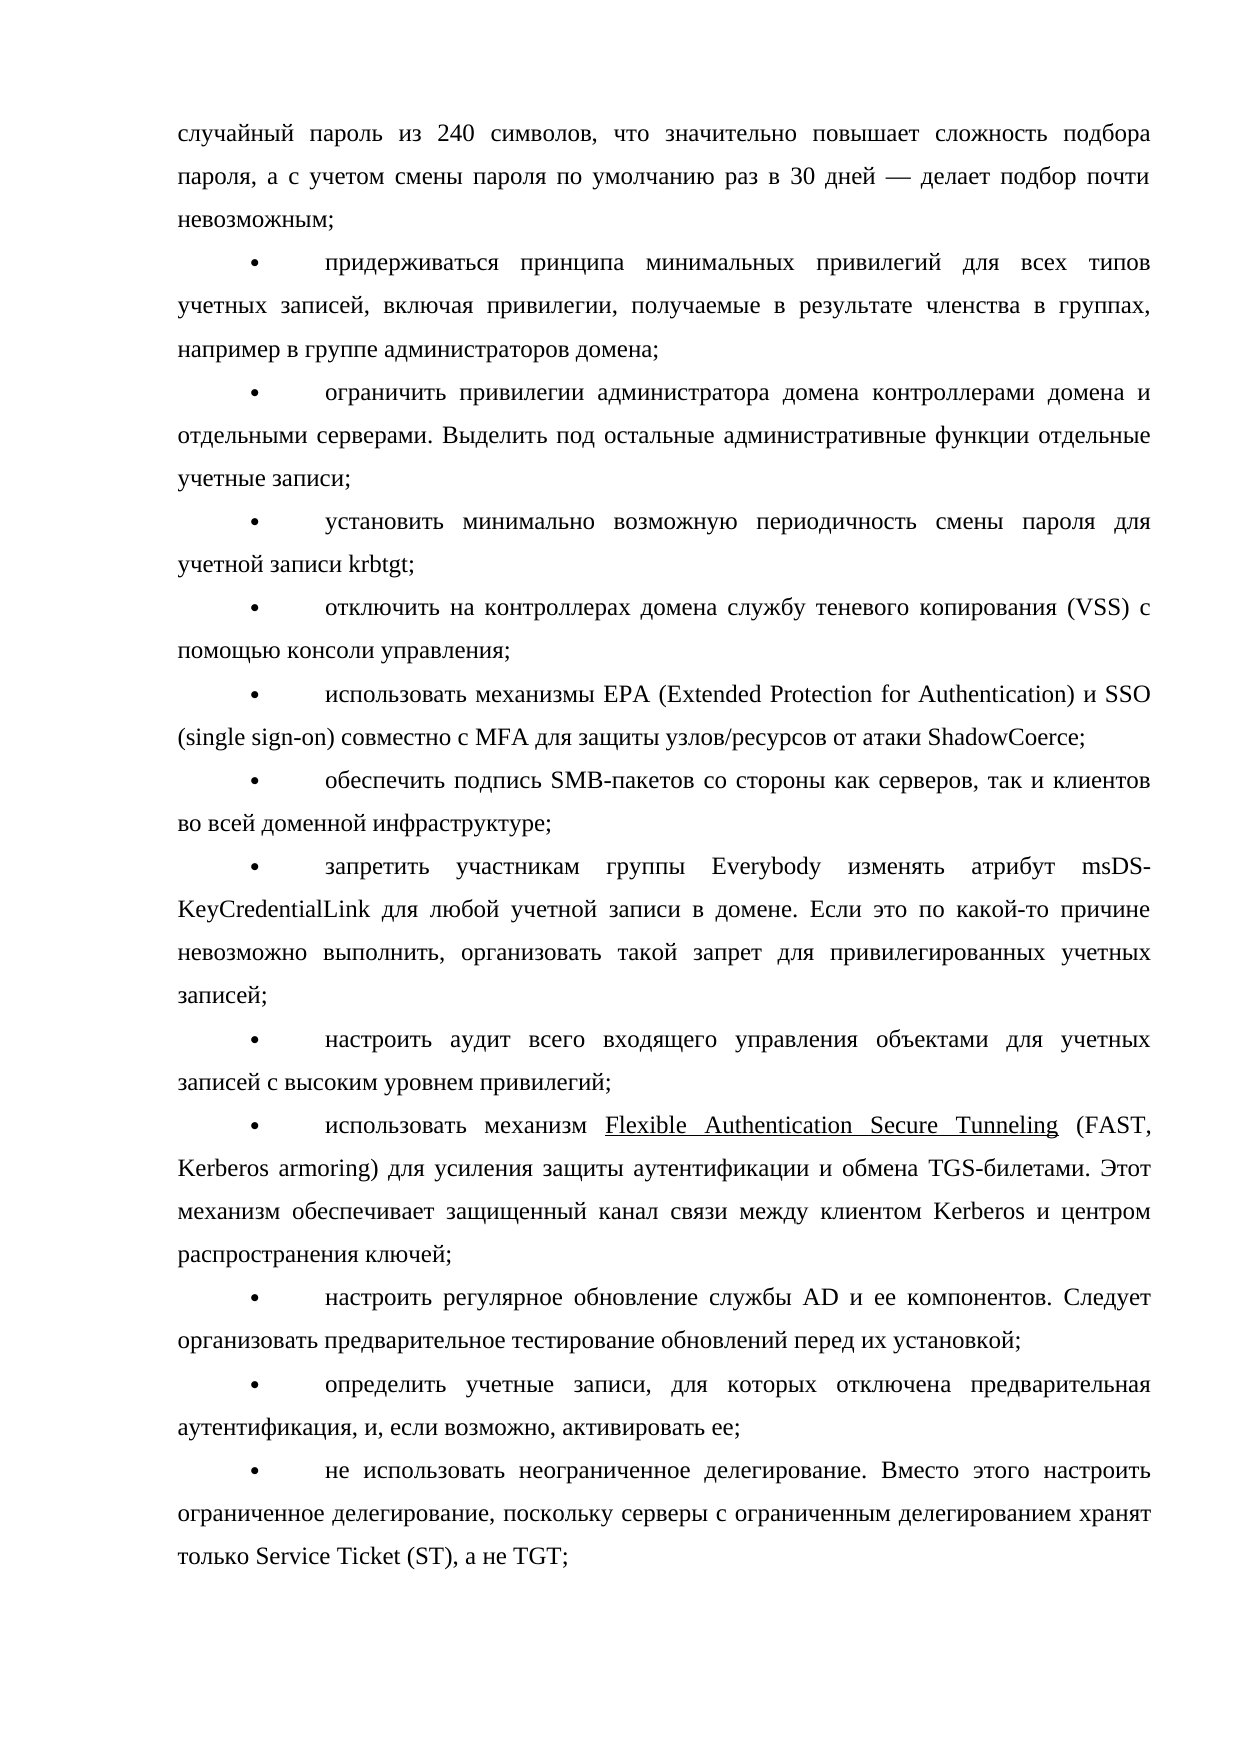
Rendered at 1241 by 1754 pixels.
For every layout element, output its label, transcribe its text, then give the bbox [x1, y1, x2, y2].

list установить минимально возможную периодичность смены пароля для учетной записи krbtgt; [177, 506, 1152, 578]
list определить учетные записи, для которых отключена предварительная аутентификация, и, если возможно, активировать ее; [177, 1369, 1152, 1441]
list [177, 118, 1152, 233]
list не использовать неограниченное делегирование. Вместо этого настроить ограниченное делегирование, поскольку серверы с ограниченным делегированием хранят только Service Ticket (ST), а не TGT; [177, 1455, 1152, 1570]
list использовать механизм Flexible Authentication Secure Tunneling (FAST, Kerberos armoring) для усиления защиты аутентификации и обмена TGS-билетами. Этот механизм обеспечивает защищенный канал связи между клиентом Kerberos и центром распространения ключей; [177, 1110, 1152, 1268]
list запретить участникам группы Everybody изменять атрибут msDS-KeyCredentialLink для любой учетной записи в домене. Если это по какой-то причине невозможно выполнить, организовать такой запрет для привилегированных учетных записей; [177, 851, 1152, 1009]
list настроить регулярное обновление службы AD и ее компонентов. Следует организовать предварительное тестирование обновлений перед их установкой; [177, 1282, 1152, 1354]
list использовать механизмы EPA (Extended Protection for Authentication) и SSO (single sign-on) совместно с MFA для защиты узлов/ресурсов от атаки ShadowCoerce; [177, 679, 1152, 751]
list отключить на контроллерах домена службу теневого копирования (VSS) с помощью консоли управления; [177, 592, 1152, 664]
list настроить аудит всего входящего управления объектами для учетных записей с высоким уровнем привилегий; [177, 1024, 1152, 1096]
list обеспечить подпись SMB-пакетов со стороны как серверов, так и клиентов во всей доменной инфраструктуре; [177, 765, 1152, 837]
list придерживаться принципа минимальных привилегий для всех типов учетных записей, включая привилегии, получаемые в результате членства в группах, например в группе администраторов домена; [177, 247, 1152, 362]
list ограничить привилегии администратора домена контроллерами домена и отдельными серверами. Выделить под остальные административные функции отдельные учетные записи; [177, 377, 1152, 492]
